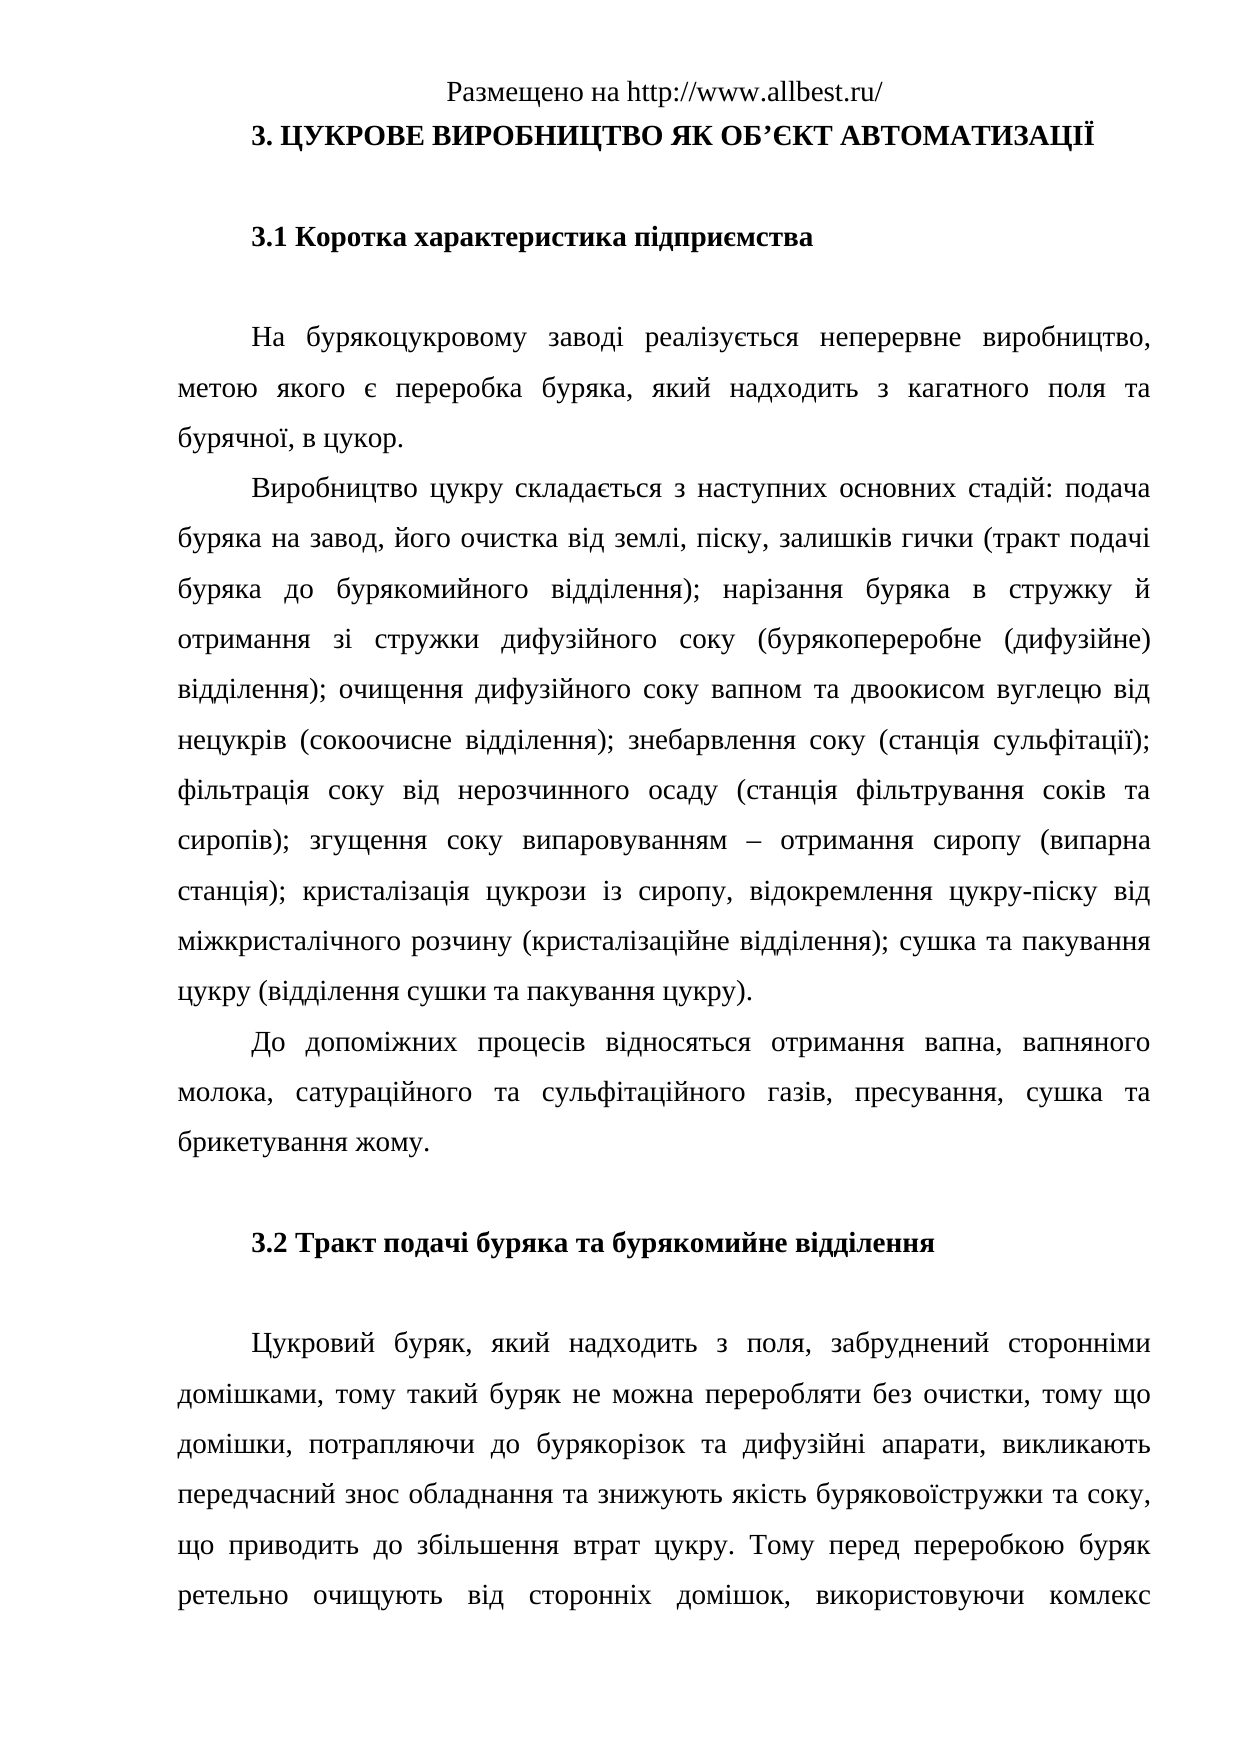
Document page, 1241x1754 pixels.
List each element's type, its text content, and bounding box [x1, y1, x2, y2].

text На бурякоцукровому заводі реалізується неперервне виробництво, метою якого є переробка буряка, який надходить з кагатного поля та бурячної, в цукор. [177, 319, 1152, 453]
text 3.2 Тракт подачі буряка та бурякомийне відділення [177, 1225, 1152, 1258]
text 3. ЦУКРОВЕ ВИРОБНИЦТВО ЯК ОБ’ЄКТ АВТОМАТИЗАЦІЇ [177, 118, 1152, 152]
text 3.1 Коротка характеристика підприємства [177, 219, 1152, 252]
text До допоміжних процесів відносяться отримання вапна, вапняного молока, сатураційного та сульфітаційного газів, пресування, сушка та брикетування жому. [177, 1024, 1152, 1158]
text Виробництво цукру складається з наступних основних стадій: подача буряка на завод, його очистка від землі, піску, залишків гички (тракт подачі буряка до бурякомийного відділення); нарізання буряка в стружку й отримання зі стружки дифузійного соку (бурякопереробне (дифузійне) відділення); очищення дифузійного соку вапном та двоокисом вуглецю від нецукрів (сокоочисне відділення); знебарвлення соку (станція сульфітації); фільтрація соку від нерозчинного осаду (станція фільтрування соків та сиропів); згущення соку випаровуванням – отримання сиропу (випарна станція); кристалізація цукрози із сиропу, відокремлення цукру-піску від міжкристалічного розчину (кристалізаційне відділення); сушка та пакування цукру (відділення сушки та пакування цукру). [177, 470, 1152, 1007]
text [177, 1326, 1152, 1611]
